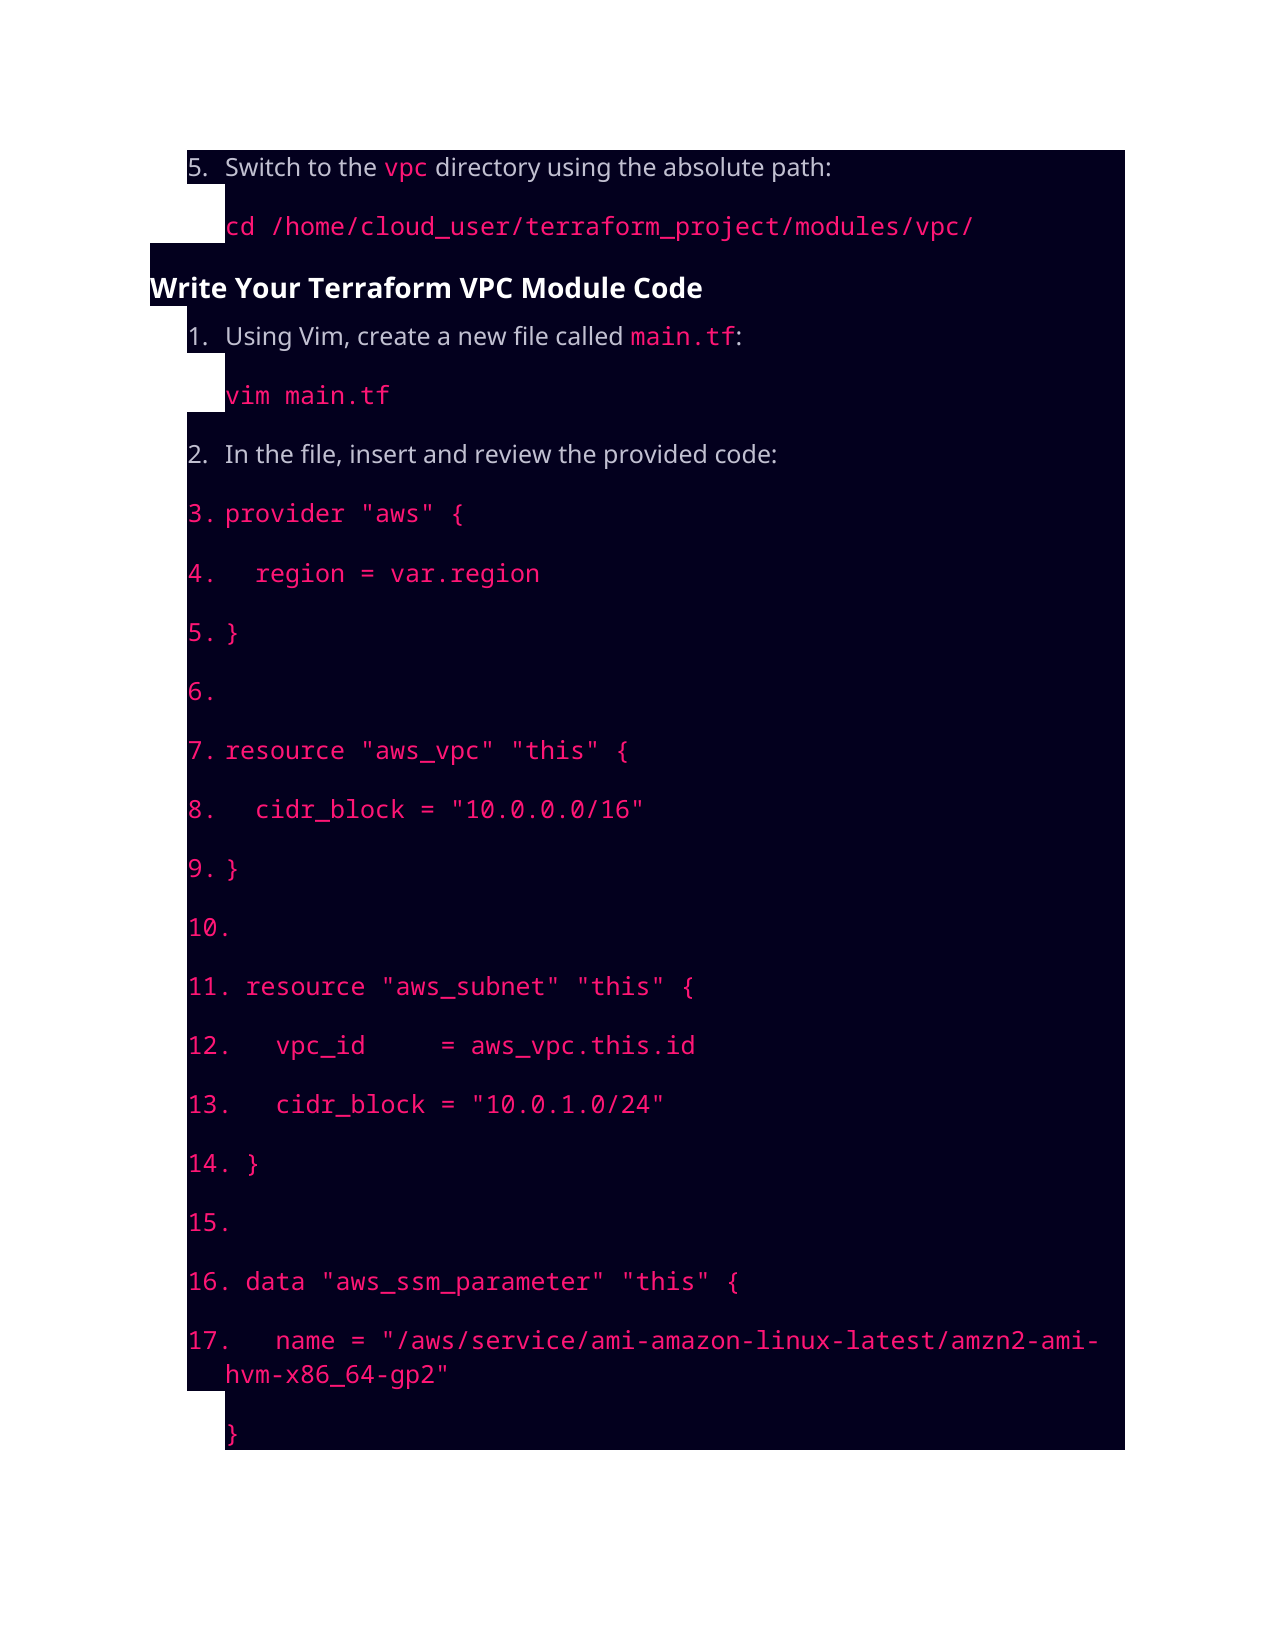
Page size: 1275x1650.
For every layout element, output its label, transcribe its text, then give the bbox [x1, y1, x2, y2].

list name = "/aws/service/ami-amazon-linux-latest/amzn2-ami-hvm-x86_64-gp2" [187, 1323, 1125, 1391]
text cd /home/cloud_user/terraform_project/modules/vpc/ [225, 209, 1125, 243]
list In the file, insert and review the provided code: [187, 437, 1125, 471]
text } [225, 1416, 1125, 1450]
list } [187, 614, 1125, 648]
list data "aws_ssm_parameter" "this" { [187, 1264, 1125, 1298]
text vim main.tf [225, 378, 1125, 412]
list } [187, 851, 1125, 884]
list resource "aws_subnet" "this" { [187, 969, 1125, 1003]
list region = var.region [187, 555, 1125, 589]
text Write Your Terraform VPC Module Code [150, 268, 1125, 306]
list cidr_block = "10.0.0.0/16" [187, 791, 1125, 826]
list vpc_id = aws_vpc.this.id [187, 1028, 1125, 1062]
list provider "aws" { [187, 496, 1125, 530]
list cidr_block = "10.0.1.0/24" [187, 1087, 1125, 1121]
list } [187, 1146, 1125, 1180]
list resource "aws_vpc" "this" { [187, 732, 1125, 766]
list Using Vim, create a new file called main.tf: [187, 319, 1125, 353]
list Switch to the vpc directory using the absolute path: [187, 150, 1125, 184]
